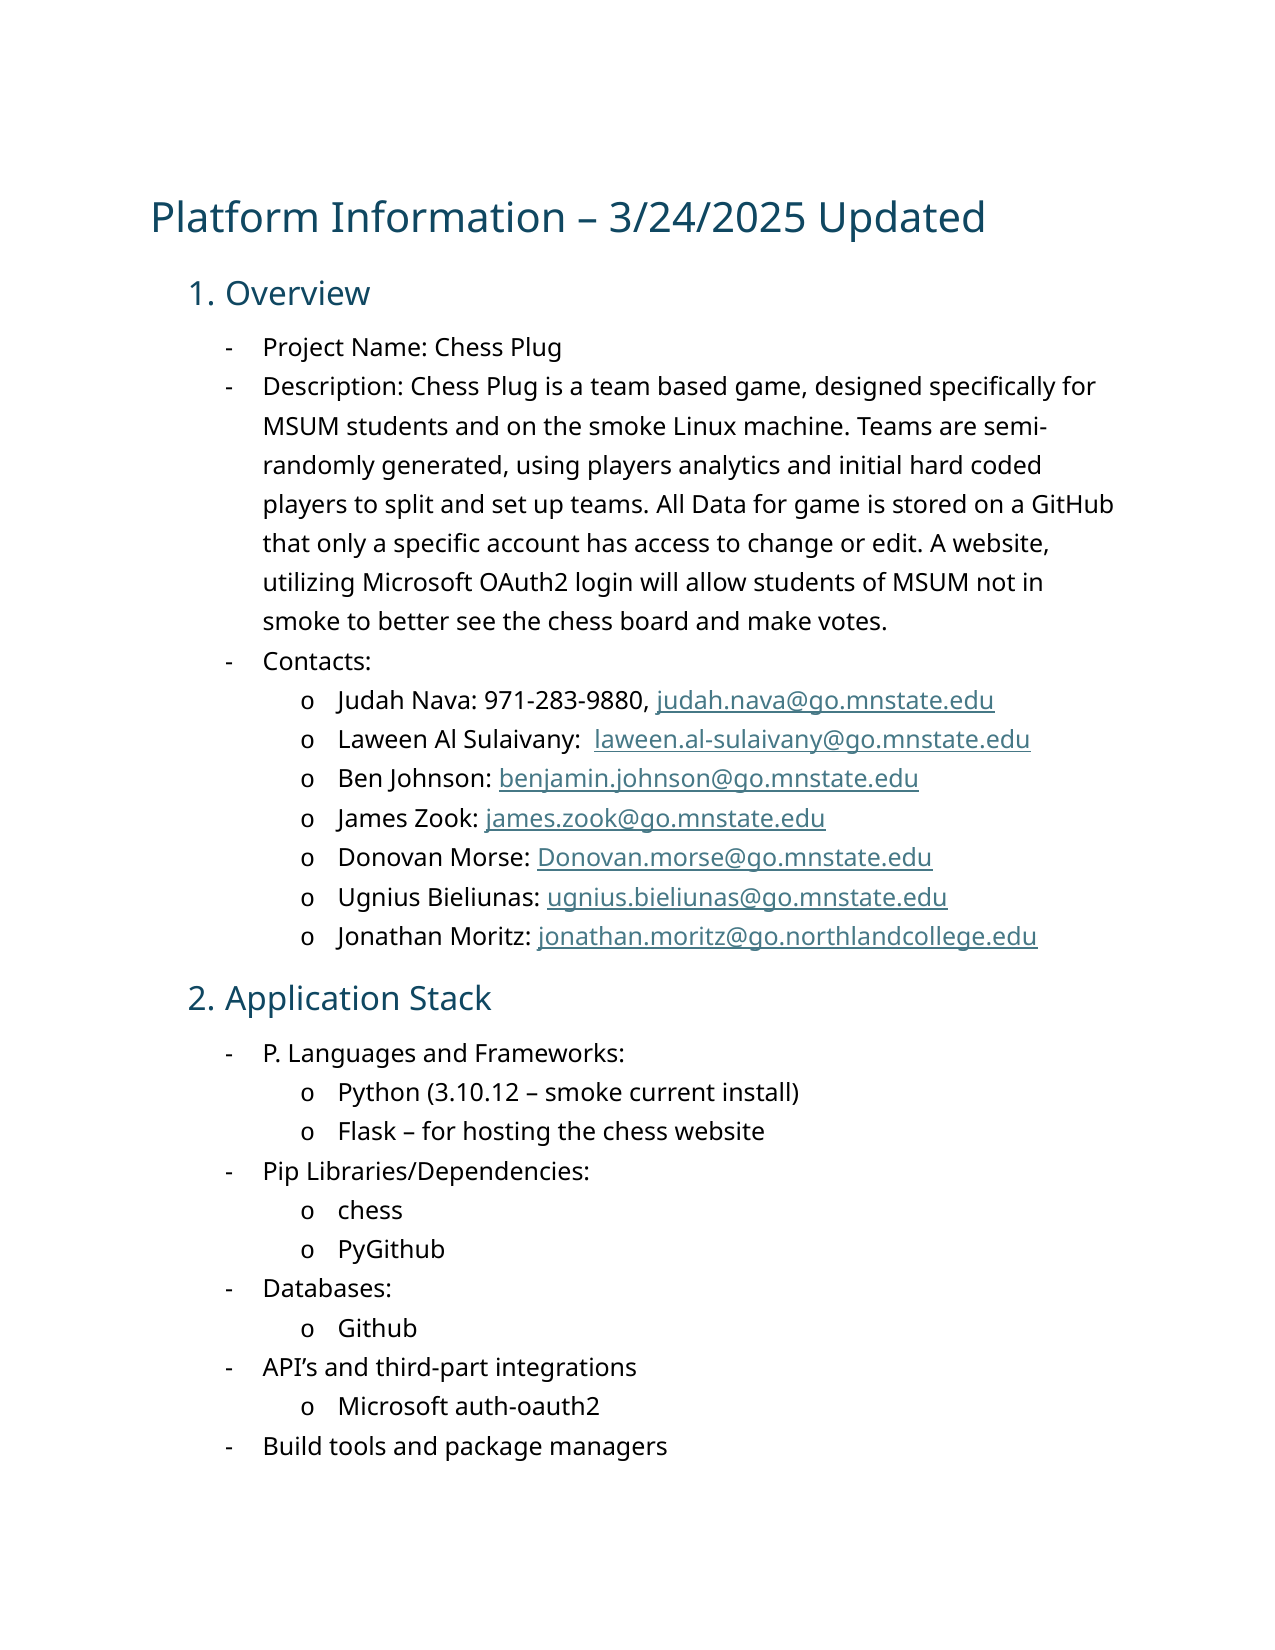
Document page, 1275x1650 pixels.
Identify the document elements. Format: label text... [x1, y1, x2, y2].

list PyGithub [300, 1232, 1125, 1266]
list Description: Chess Plug is a team based game, designed specifically for MSUM students and on the smoke Linux machine. Teams are semi-randomly generated, using players analytics and initial hard coded players to split and set up teams. All Data for game is stored on a GitHub that only a specific account has access to change or edit. A website, utilizing Microsoft OAuth2 login will allow students of MSUM not in smoke to better see the chess board and make votes. [225, 369, 1125, 638]
list API’s and third-part integrations [225, 1349, 1125, 1384]
list James Zook: james.zook@go.mnstate.edu [300, 801, 1125, 835]
list Ben Johnson: benjamin.johnson@go.mnstate.edu [300, 761, 1125, 795]
list Microsoft auth-oauth2 [300, 1389, 1125, 1423]
list Judah Nava: 971-283-9880, judah.nava@go.mnstate.edu [300, 682, 1125, 717]
subtitle Overview [187, 269, 1125, 315]
list P. Languages and Frameworks: [225, 1035, 1125, 1069]
list Github [300, 1310, 1125, 1344]
subtitle Platform Information – 3/24/2025 Updated [150, 187, 1125, 244]
list chess [300, 1192, 1125, 1227]
list Contacts: [225, 643, 1125, 677]
list Databases: [225, 1271, 1125, 1305]
list Project Name: Chess Plug [225, 330, 1125, 364]
list Jonathan Moritz: jonathan.moritz@go.northlandcollege.edu [300, 919, 1125, 953]
list Pip Libraries/Dependencies: [225, 1153, 1125, 1187]
list Donovan Morse: Donovan.morse@go.mnstate.edu [300, 840, 1125, 874]
list Build tools and package managers [225, 1428, 1125, 1462]
subtitle Application Stack [187, 975, 1125, 1020]
list Flask – for hosting the chess website [300, 1114, 1125, 1148]
list Laween Al Sulaivany: laween.al-sulaivany@go.mnstate.edu [300, 722, 1125, 756]
list Ugnius Bieliunas: ugnius.bieliunas@go.mnstate.edu [300, 879, 1125, 913]
list Python (3.10.12 – smoke current install) [300, 1074, 1125, 1109]
